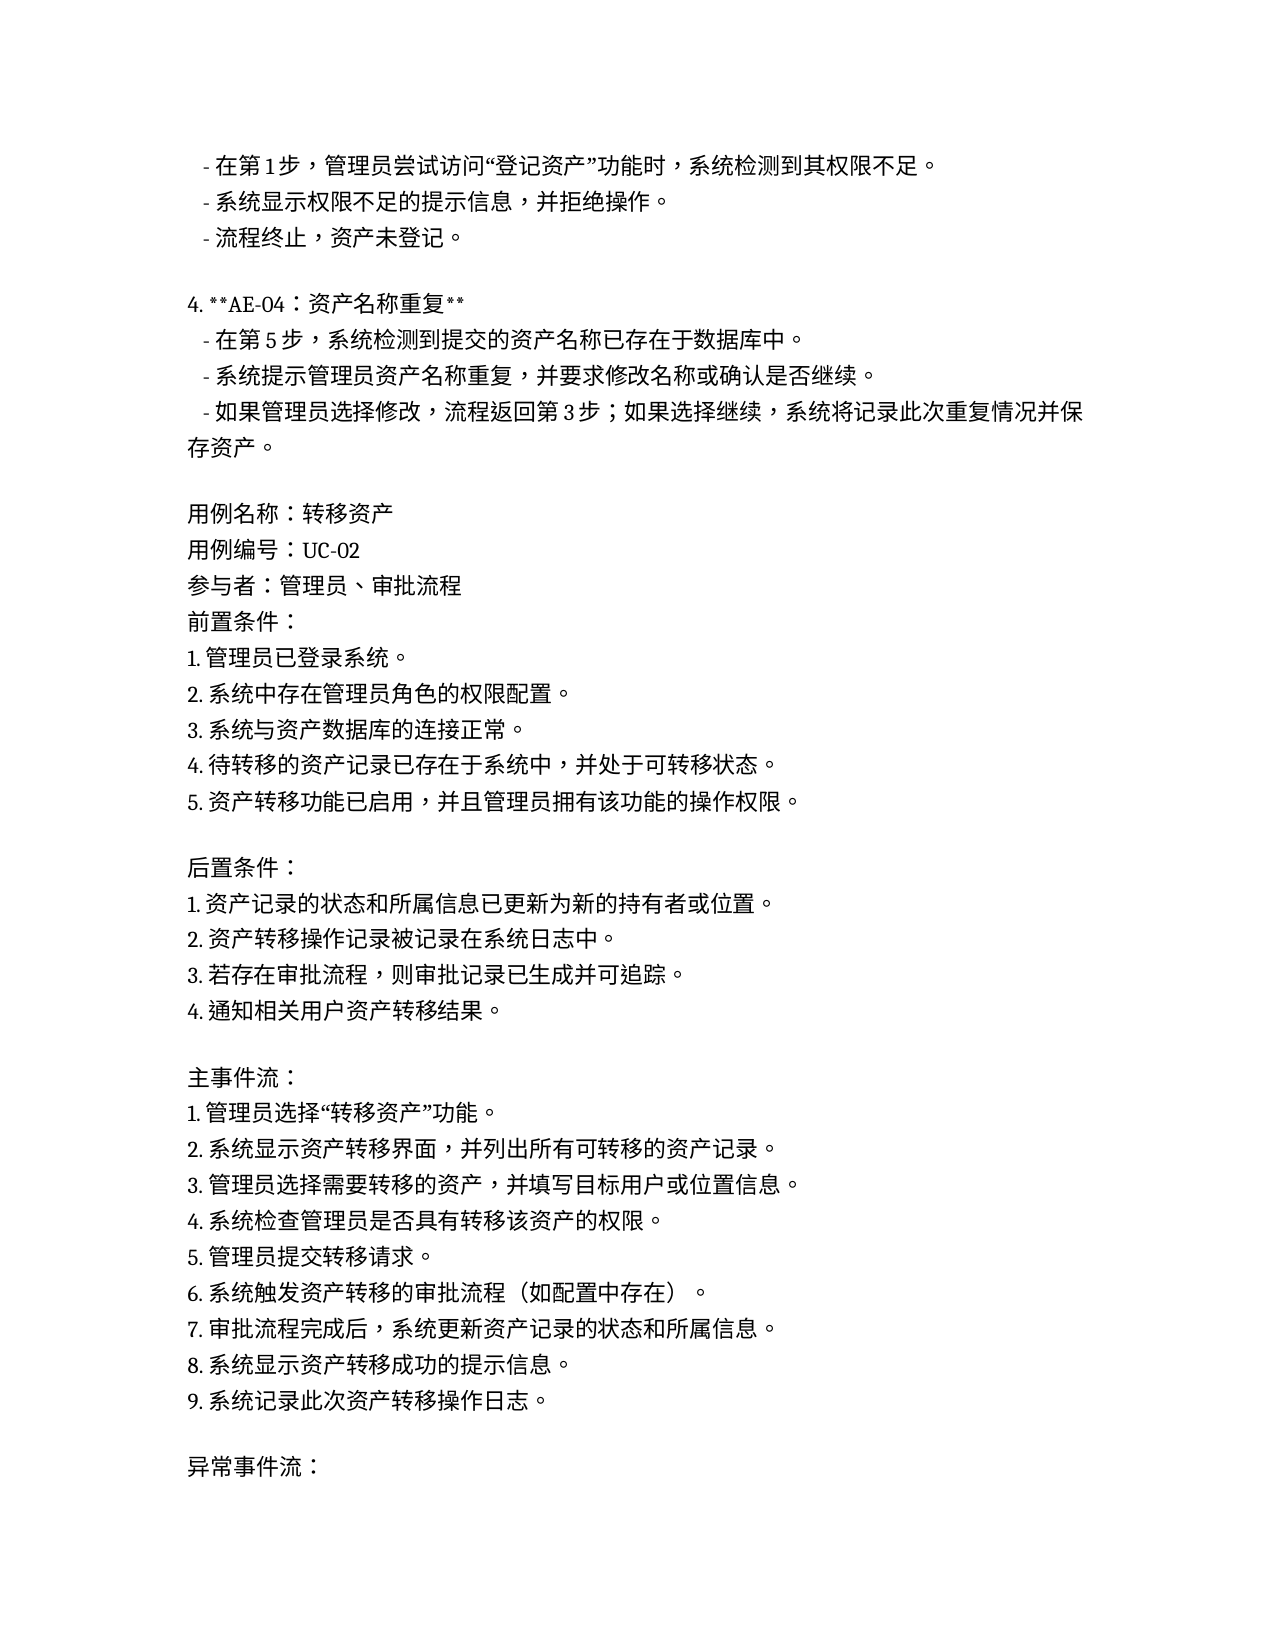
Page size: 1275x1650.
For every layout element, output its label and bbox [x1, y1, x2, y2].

text [187, 150, 1087, 1482]
